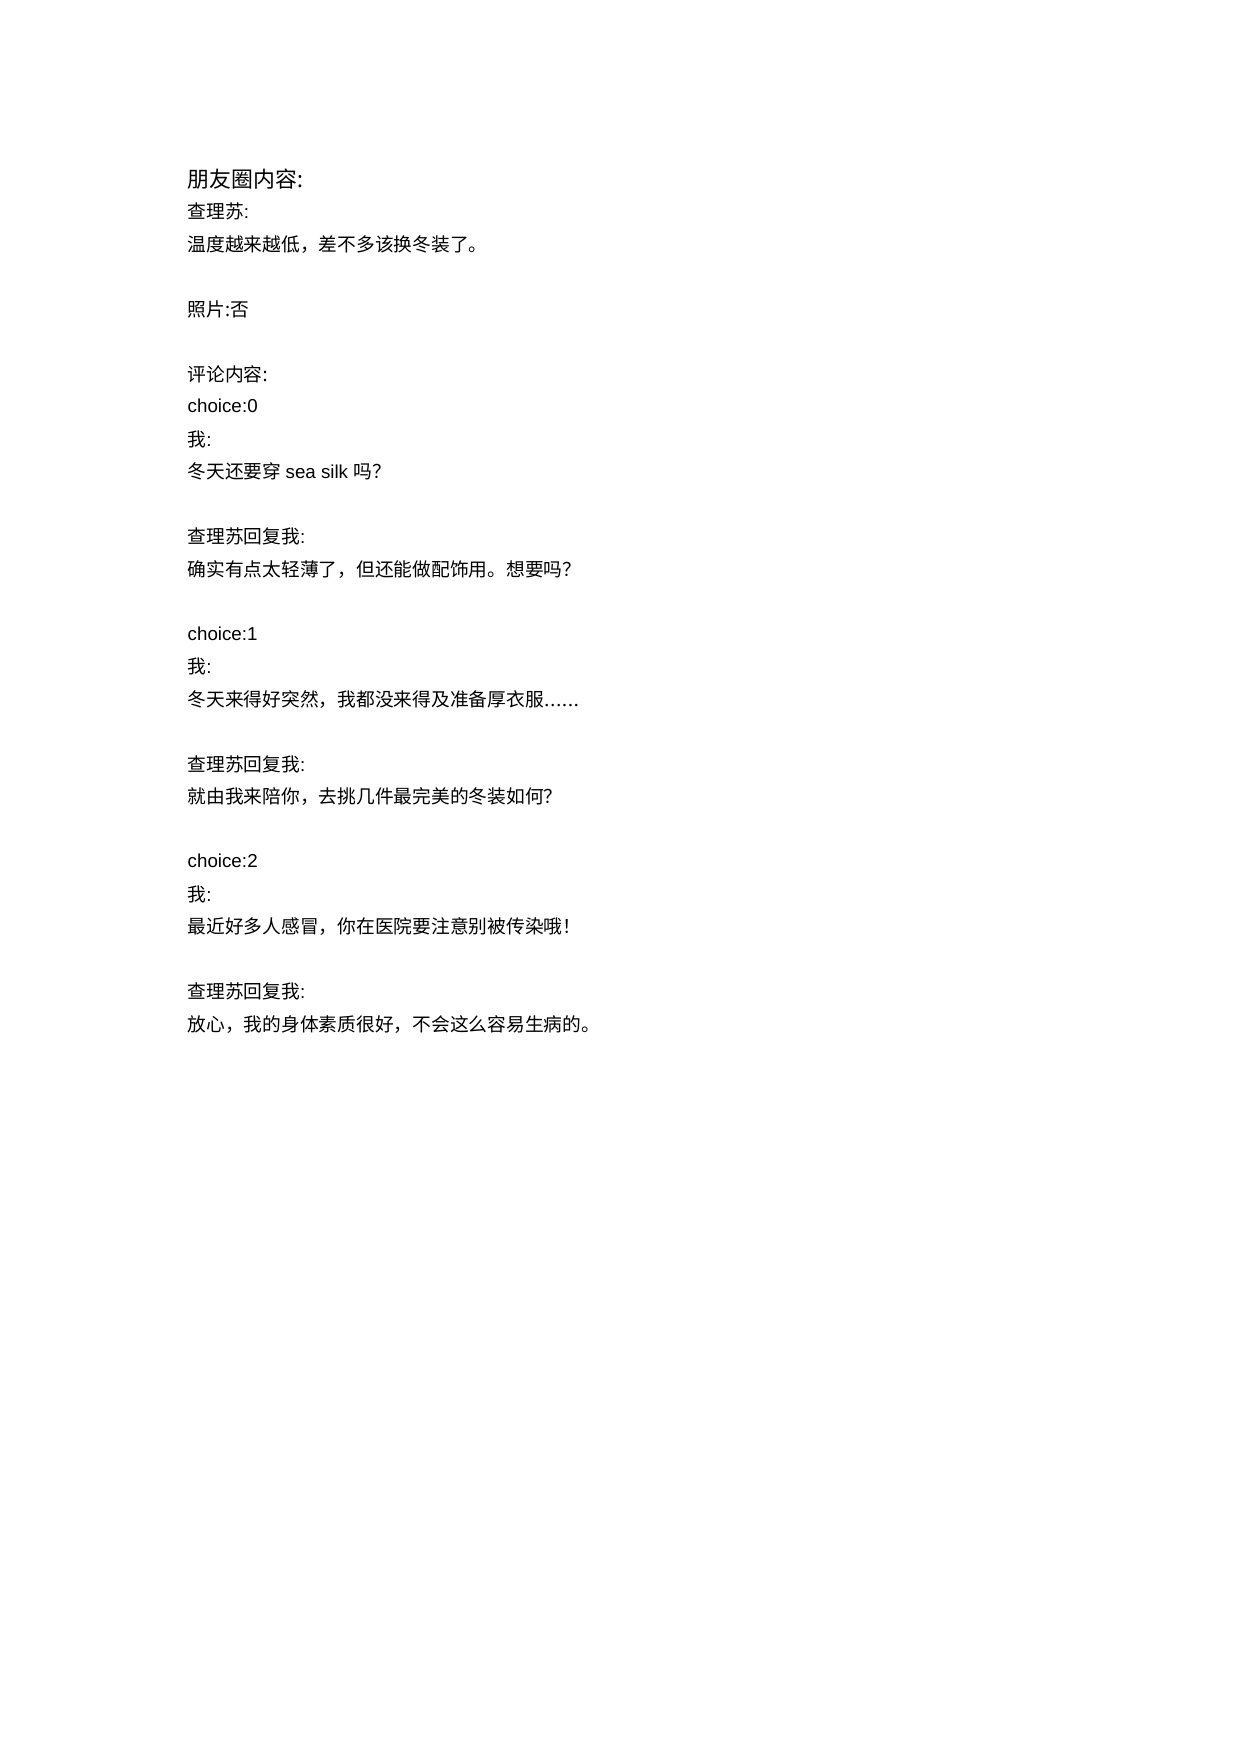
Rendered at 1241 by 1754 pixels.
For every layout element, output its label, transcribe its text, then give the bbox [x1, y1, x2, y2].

text 确实有点太轻薄了，但还能做配饰用。想要吗？ [187, 552, 1053, 584]
text 最近好多人感冒，你在医院要注意别被传染哦！ [187, 909, 1053, 942]
text 冬天来得好突然，我都没来得及准备厚衣服...... [187, 682, 1053, 714]
text 评论内容: [187, 357, 1053, 389]
text 冬天还要穿 sea silk 吗？ [187, 454, 1053, 487]
text choice:2 我: [187, 844, 1053, 909]
text 查理苏回复我: [187, 519, 1053, 552]
text 朋友圈内容: [187, 162, 1053, 194]
text 放心，我的身体素质很好，不会这么容易生病的。 [187, 1007, 1053, 1039]
text 照片:否 [187, 292, 1053, 324]
text 查理苏回复我: [187, 747, 1053, 779]
text choice:1 我: [187, 617, 1053, 682]
text 温度越来越低，差不多该换冬装了。 [187, 227, 1053, 259]
text choice:0 我: [187, 389, 1053, 454]
text 查理苏: [187, 194, 1053, 227]
text 查理苏回复我: [187, 974, 1053, 1007]
text 就由我来陪你，去挑几件最完美的冬装如何？ [187, 779, 1053, 812]
